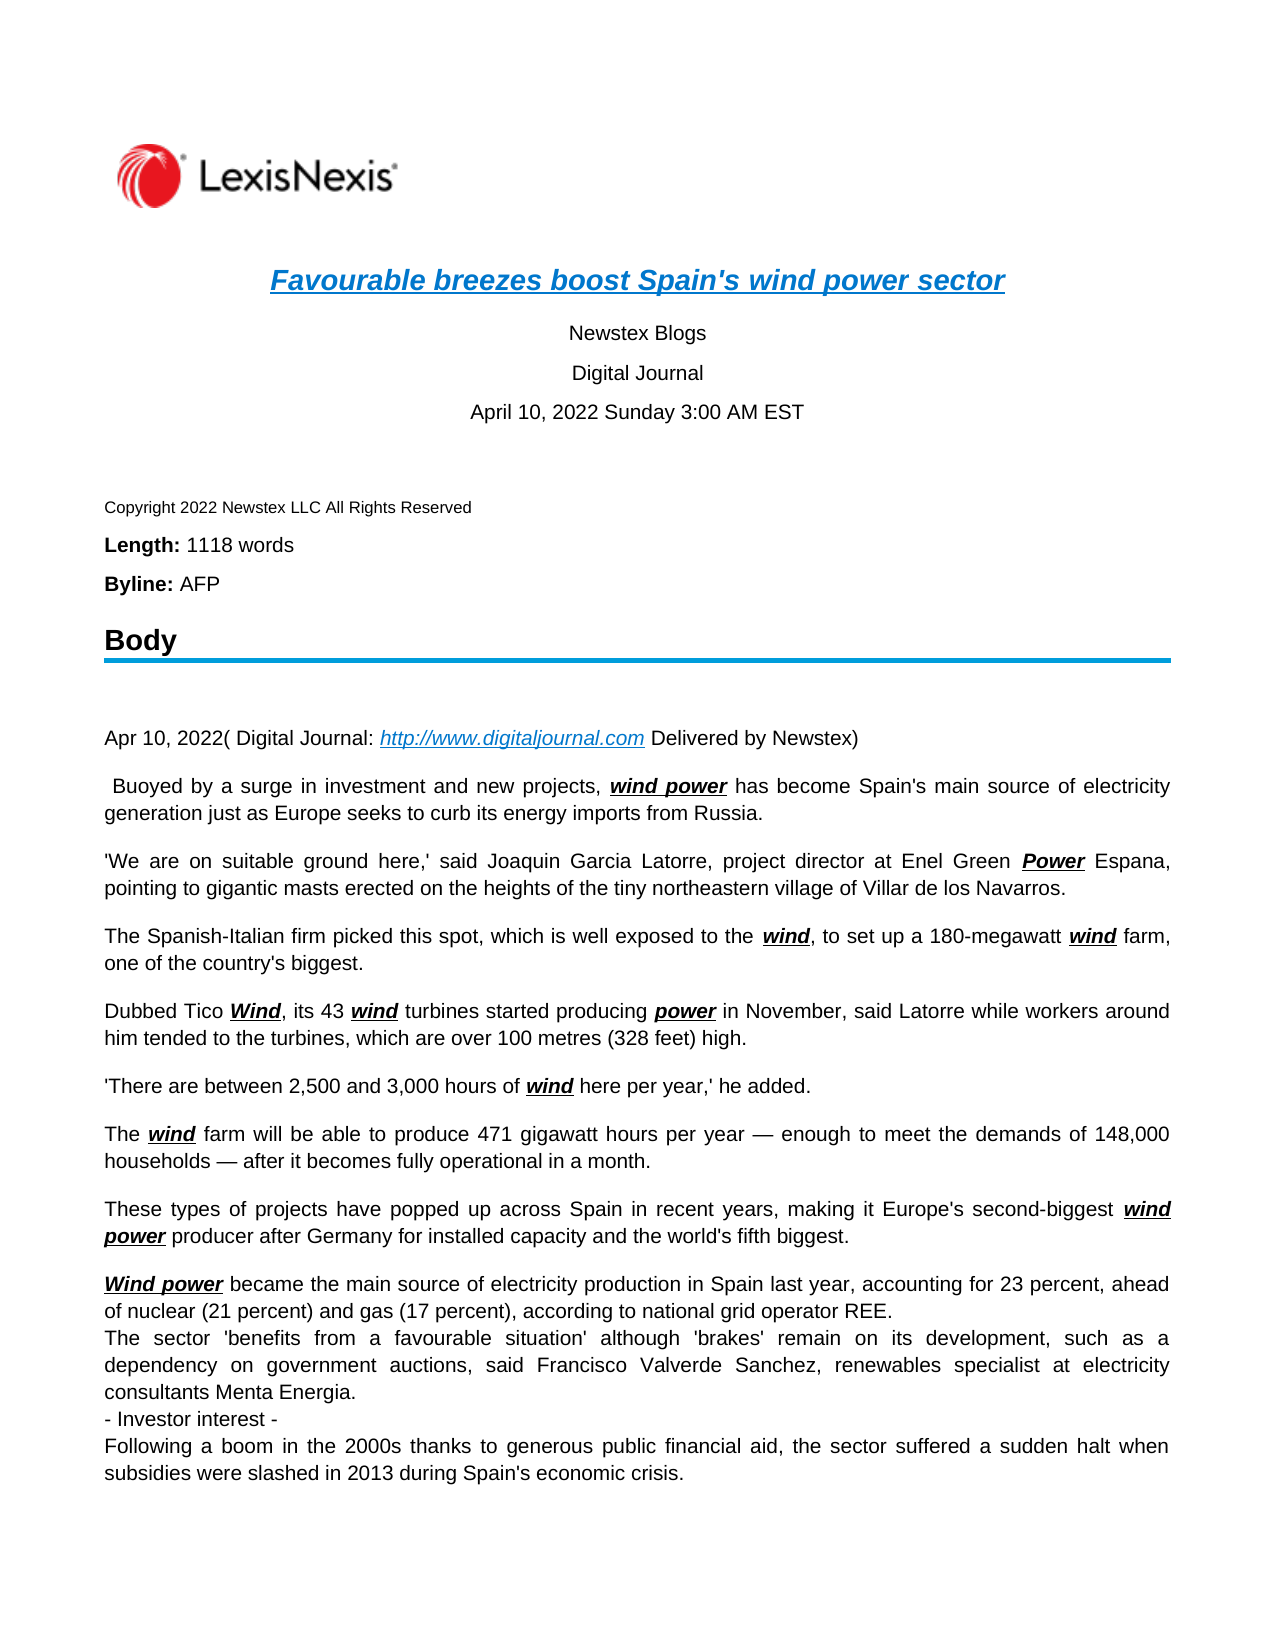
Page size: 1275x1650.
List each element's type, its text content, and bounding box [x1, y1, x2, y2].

text Copyright 2022 Newstex LLC All Rights Reserved [104, 465, 1171, 517]
text - Investor interest - [104, 1404, 1171, 1431]
text Dubbed Tico Wind, its 43 wind turbines started producing power in November, said Latorre while workers around him tended to the turbines, which are over 100 metres (328 feet) high. [104, 996, 1171, 1050]
text Wind power became the main source of electricity production in Spain last year, accounting for 23 percent, ahead of nuclear (21 percent) and gas (17 percent), according to national grid operator REE. [104, 1268, 1171, 1323]
text Newstex Blogs [104, 318, 1171, 345]
text Byline: AFP [104, 569, 1171, 596]
text These types of projects have popped up across Spain in recent years, making it Europe's second-biggest wind power producer after Germany for installed capacity and the world's fifth biggest. [104, 1193, 1171, 1248]
text The wind farm will be able to produce 471 gigawatt hours per year — enough to meet the demands of 148,000 households — after it becomes fully operational in a month. [104, 1118, 1171, 1173]
text Body [104, 621, 1171, 656]
text The sector 'benefits from a favourable situation' although 'brakes' remain on its development, such as a dependency on government auctions, said Francisco Valverde Sanchez, renewables specialist at electricity consultants Menta Energia. [104, 1323, 1171, 1404]
text Buoyed by a surge in investment and new projects, wind power has become Spain's main source of electricity generation just as Europe seeks to curb its energy imports from Russia. [104, 771, 1171, 825]
picture [104, 144, 412, 208]
text Favourable breezes boost Spain's wind power sector [104, 261, 1171, 297]
text The Spanish-Italian firm picked this spot, which is well exposed to the wind, to set up a 180-megawatt wind farm, one of the country's biggest. [104, 921, 1171, 975]
text 'There are between 2,500 and 3,000 hours of wind here per year,' he added. [104, 1071, 1171, 1098]
text Following a boom in the 2000s thanks to generous public financial aid, the sector suffered a sudden halt when subsidies were slashed in 2013 during Spain's economic crisis. [104, 1431, 1171, 1485]
text Digital Journal [104, 357, 1171, 384]
text Length: 1118 words [104, 529, 1171, 556]
text April 10, 2022 Sunday 3:00 AM EST [104, 397, 1171, 424]
text Apr 10, 2022( Digital Journal: http://www.digitaljournal.com Delivered by Newstex) [104, 723, 1171, 750]
text 'We are on suitable ground here,' said Joaquin Garcia Latorre, project director at Enel Green Power Espana, pointing to gigantic masts erected on the heights of the tiny northeastern village of Villar de los Navarros. [104, 846, 1171, 900]
